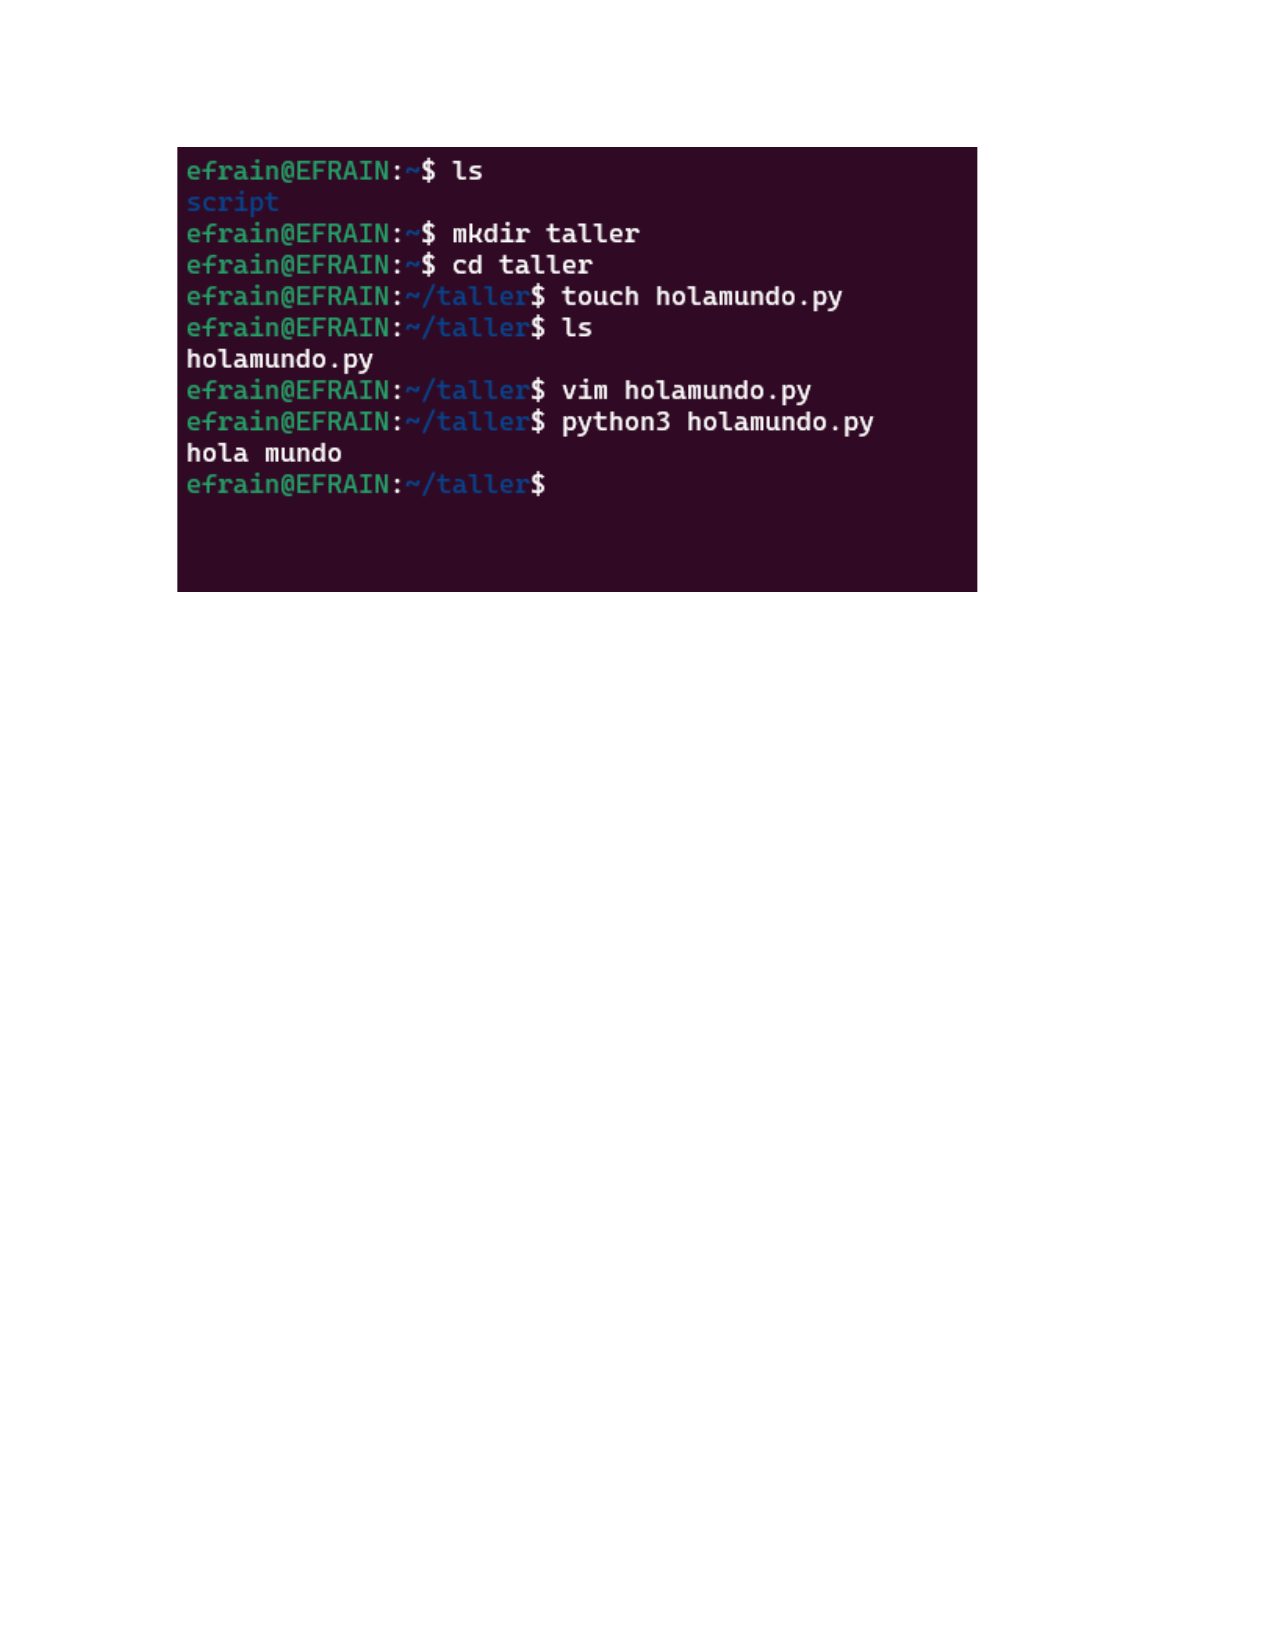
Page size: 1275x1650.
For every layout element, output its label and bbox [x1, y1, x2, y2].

picture [177, 147, 978, 592]
